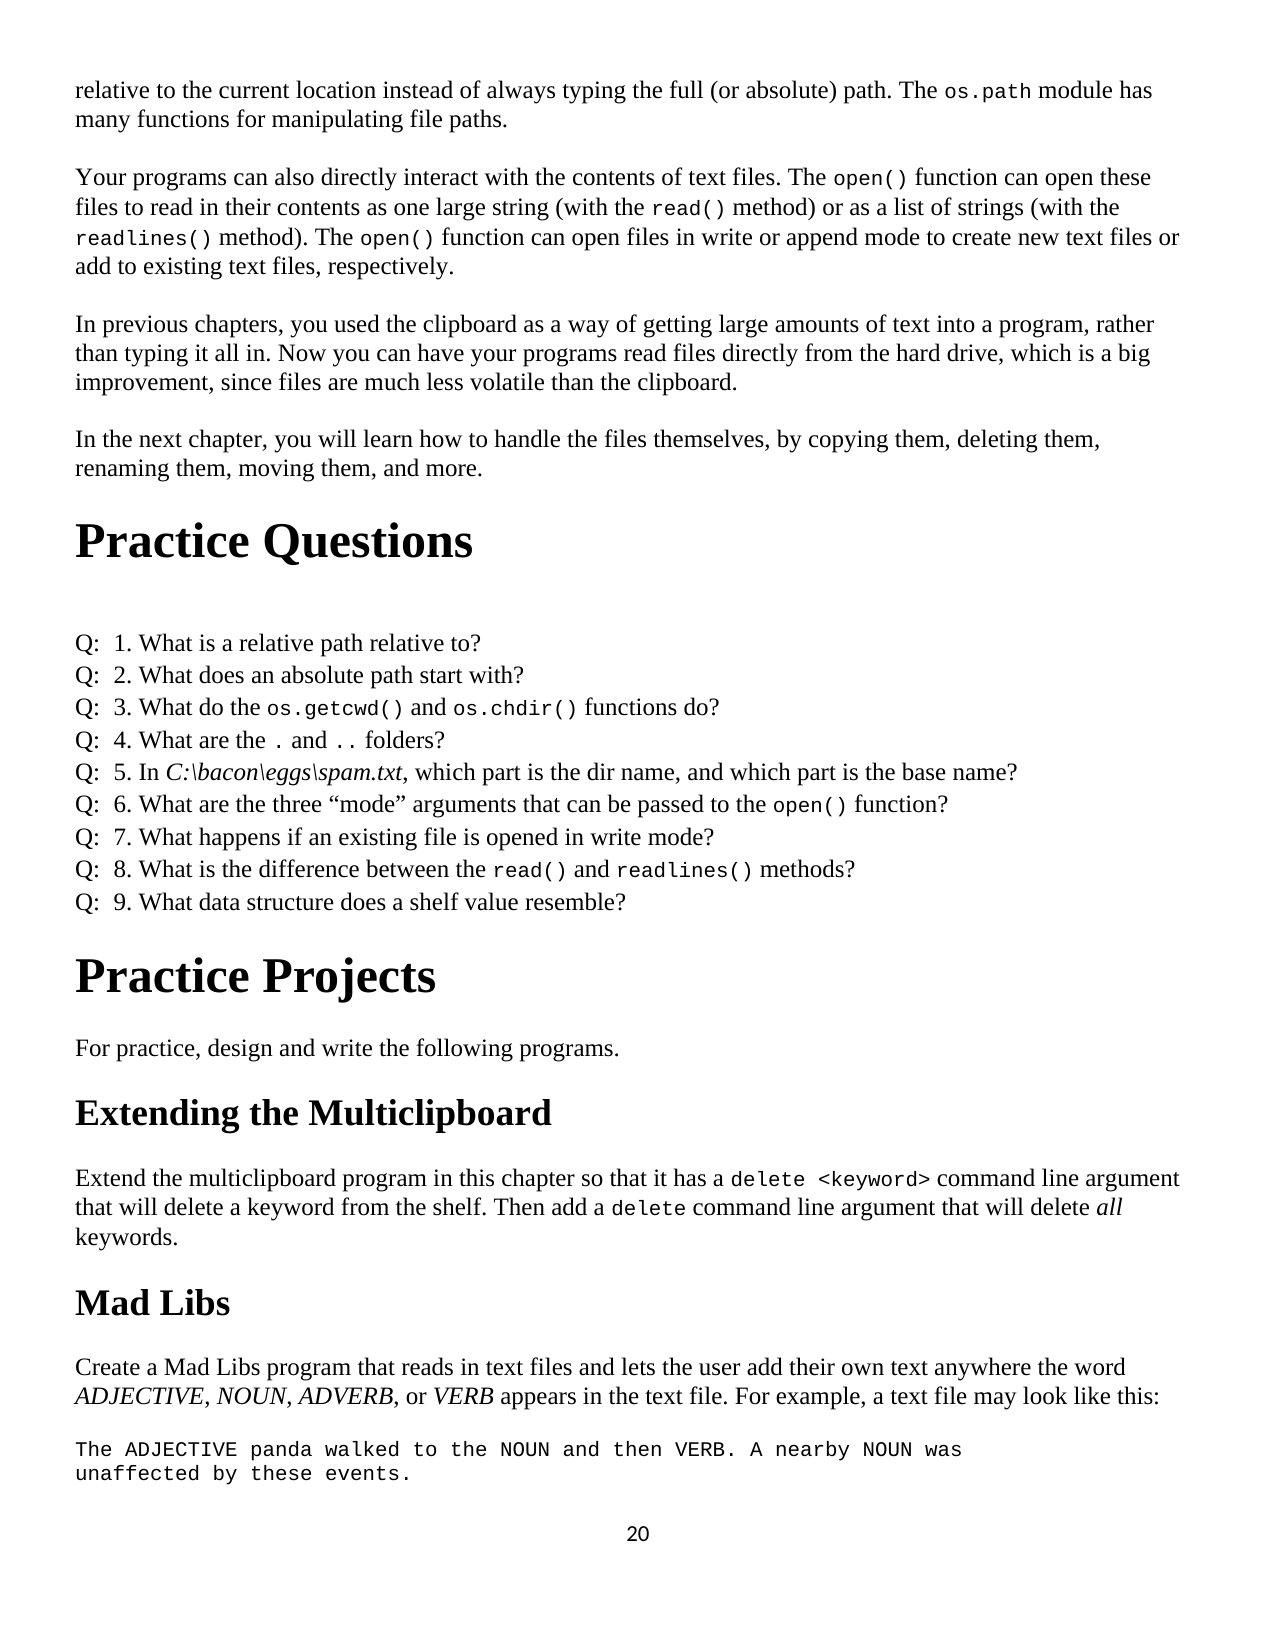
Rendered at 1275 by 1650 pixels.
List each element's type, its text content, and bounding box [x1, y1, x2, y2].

table_header 1. What is a relative path relative to? [112, 627, 1198, 658]
text Practice Projects [75, 946, 1200, 1003]
table_cell 9. What data structure does a shelf value resemble? [112, 885, 1198, 917]
table_cell Q: [74, 852, 112, 885]
table_header Q: [74, 627, 112, 658]
table_cell Q: [74, 756, 112, 788]
table_cell Q: [74, 723, 112, 756]
table_cell Q: [74, 659, 112, 690]
text Extend the multiclipboard program in this chapter so that it has a delete <keyword> command line argument that will delete a keyword from the shelf. Then add a delete command line argument that will delete all keywords. [75, 1163, 1200, 1251]
table_cell 5. In C:\bacon\eggs\spam.txt, which part is the dir name, and which part is the base name? [112, 756, 1198, 788]
text unaffected by these events. [75, 1463, 1200, 1486]
text In the next chapter, you will learn how to handle the files themselves, by copying them, deleting them, renaming them, moving them, and more. [75, 424, 1200, 482]
table_cell 8. What is the difference between the read() and readlines() methods? [112, 852, 1198, 885]
table_cell 4. What are the . and .. folders? [112, 723, 1198, 756]
table_cell 3. What do the os.getcwd() and os.chdir() functions do? [112, 690, 1198, 723]
text Practice Questions [75, 511, 1200, 569]
table_cell Q: [74, 788, 112, 820]
text The ADJECTIVE panda walked to the NOUN and then VERB. A nearby NOUN was [75, 1439, 1200, 1463]
table_cell 2. What does an absolute path start with? [112, 659, 1198, 690]
table_cell Q: [74, 690, 112, 723]
text Your programs can also directly interact with the contents of text files. The open() function can open these files to read in their contents as one large string (with the read() method) or as a list of strings (with the readlines() method). The open() function can open files in write or append mode to create new text files or add to existing text files, respectively. [75, 162, 1200, 280]
text In previous chapters, you used the clipboard as a way of getting large amounts of text into a program, rather than typing it all in. Now you can have your programs read files directly from the hard drive, which is a big improvement, since files are much less volatile than the clipboard. [75, 309, 1200, 395]
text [75, 75, 1200, 133]
text For practice, design and write the following programs. [75, 1033, 1200, 1061]
text Create a Mad Libs program that reads in text files and lets the user add their own text anywhere the word ADJECTIVE, NOUN, ADVERB, or VERB appears in the text file. For example, a text file may look like this: [75, 1352, 1200, 1410]
table_cell 6. What are the three “mode” arguments that can be passed to the open() function? [112, 788, 1198, 820]
text Mad Libs [75, 1280, 1200, 1323]
table_cell Q: [74, 885, 112, 917]
table_cell Q: [74, 820, 112, 852]
table_cell 7. What happens if an existing file is opened in write mode? [112, 820, 1198, 852]
text Extending the Multiclipboard [75, 1091, 1200, 1134]
